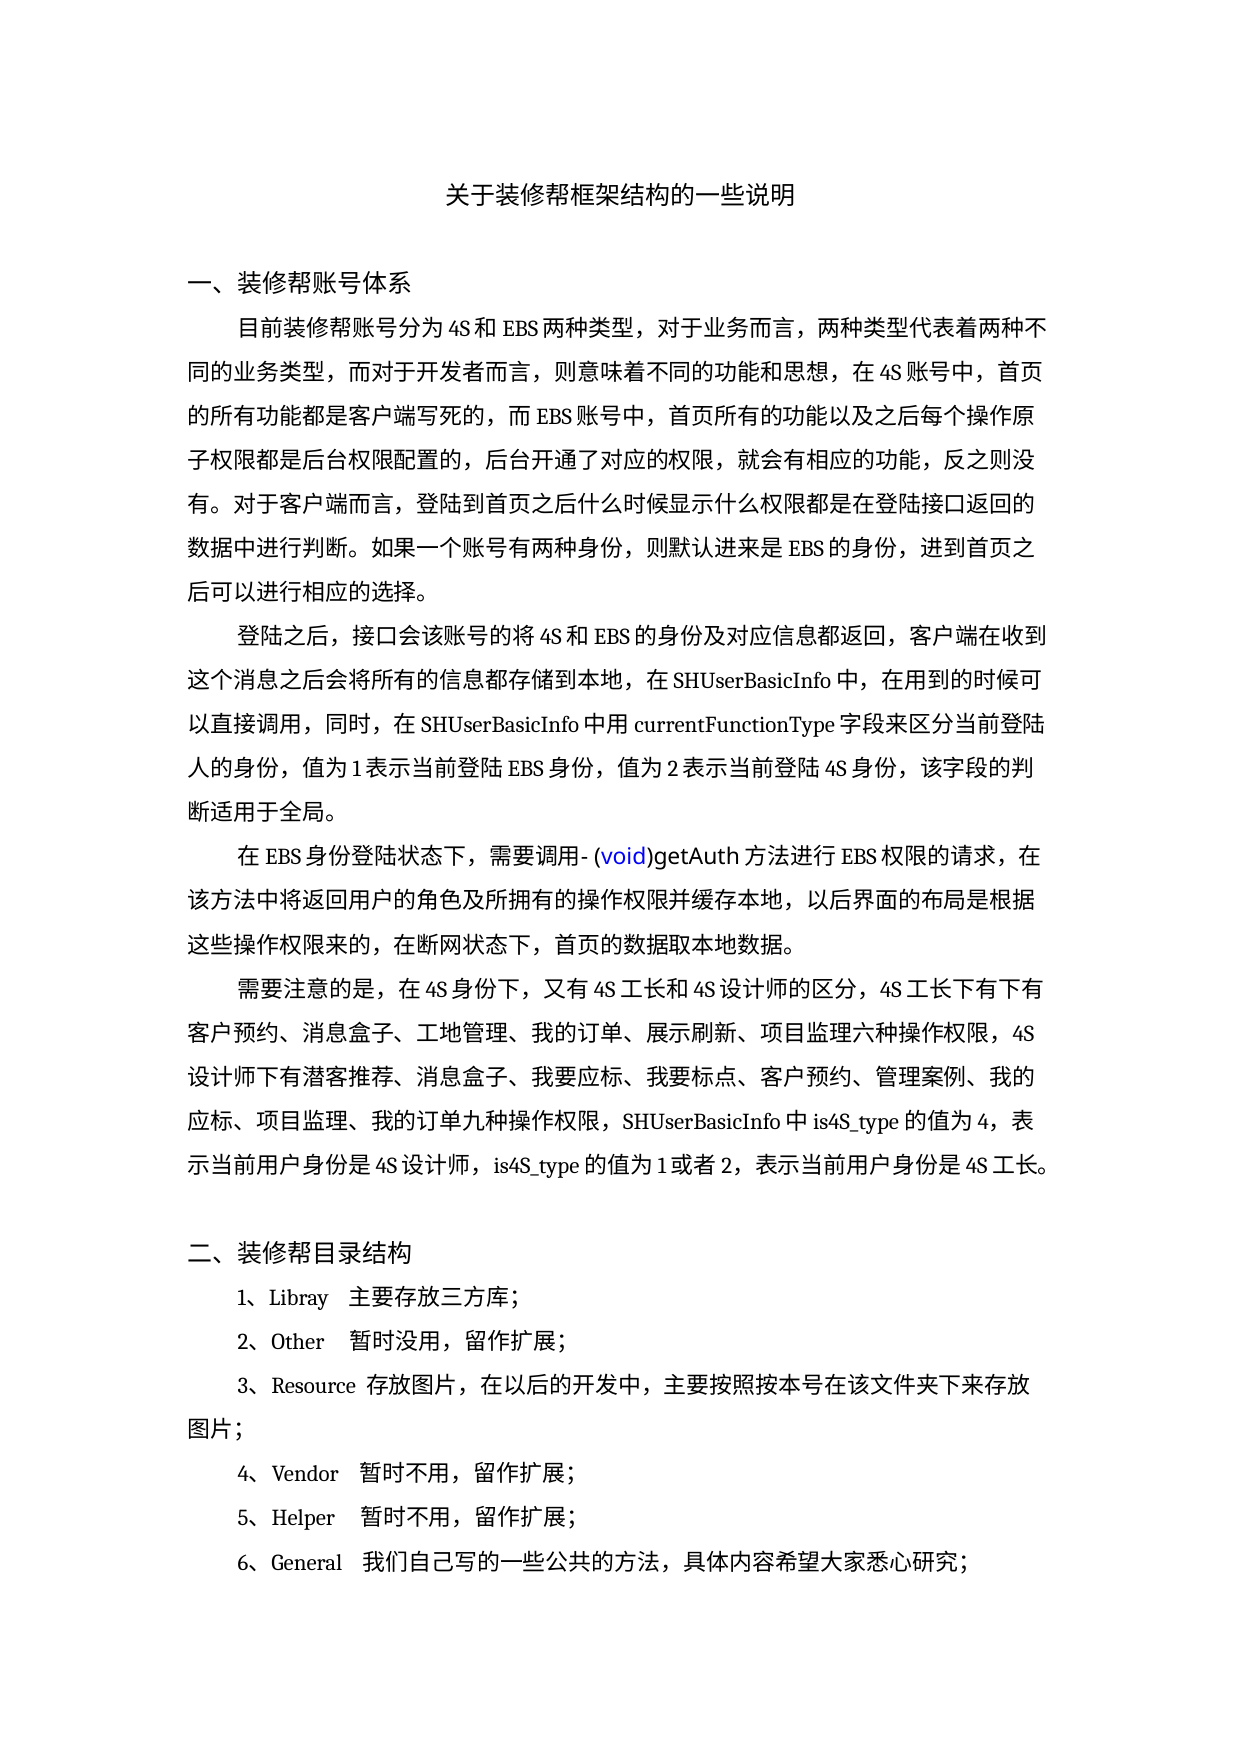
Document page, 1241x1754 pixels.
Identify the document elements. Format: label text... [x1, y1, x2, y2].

text 二、装修帮目录结构 [187, 1229, 1053, 1273]
text 关于装修帮框架结构的一些说明 [187, 172, 1053, 216]
text 5、Helper 暂时不用，留作扩展； [187, 1494, 1053, 1538]
text 1、Libray 主要存放三方库； [187, 1273, 1053, 1318]
text 需要注意的是，在4S身份下，又有4S工长和4S设计师的区分，4S工长下有下有客户预约、消息盒子、工地管理、我的订单、展示刷新、项目监理六种操作权限，4S设计师下有潜客推荐、消息盒子、我要应标、我要标点、客户预约、管理案例、我的应标、项目监理、我的订单九种操作权限，SHUserBasicInfo中is4S_type 的值为4，表示当前用户身份是4S设计师，is4S_type 的值为1或者2，表示当前用户身份是4S工长。 [187, 965, 1053, 1185]
text 目前装修帮账号分为4S和EBS两种类型，对于业务而言，两种类型代表着两种不同的业务类型，而对于开发者而言，则意味着不同的功能和思想，在4S账号中，首页的所有功能都是客户端写死的，而EBS账号中，首页所有的功能以及之后每个操作原子权限都是后台权限配置的，后台开通了对应的权限，就会有相应的功能，反之则没有。对于客户端而言，登陆到首页之后什么时候显示什么权限都是在登陆接口返回的数据中进行判断。如果一个账号有两种身份，则默认进来是EBS的身份，进到首页之后可以进行相应的选择。 [187, 304, 1053, 613]
text 一、装修帮账号体系 [187, 260, 1053, 304]
text 2、Other 暂时没用，留作扩展； [187, 1318, 1053, 1362]
text 登陆之后，接口会该账号的将4S和EBS的身份及对应信息都返回，客户端在收到这个消息之后会将所有的信息都存储到本地，在SHUserBasicInfo中，在用到的时候可以直接调用，同时，在SHUserBasicInfo中用currentFunctionType字段来区分当前登陆人的身份，值为1表示当前登陆EBS身份，值为2表示当前登陆4S身份，该字段的判断适用于全局。 [187, 613, 1053, 833]
text 3、Resource 存放图片，在以后的开发中，主要按照按本号在该文件夹下来存放图片； [187, 1362, 1053, 1450]
text 4、Vendor 暂时不用，留作扩展； [187, 1450, 1053, 1494]
text 在EBS身份登陆状态下，需要调用- (void)getAuth方法进行EBS权限的请求，在该方法中将返回用户的角色及所拥有的操作权限并缓存本地，以后界面的布局是根据这些操作权限来的，在断网状态下，首页的数据取本地数据。 [187, 833, 1053, 965]
text 6、General 我们自己写的一些公共的方法，具体内容希望大家悉心研究； [187, 1538, 1053, 1582]
